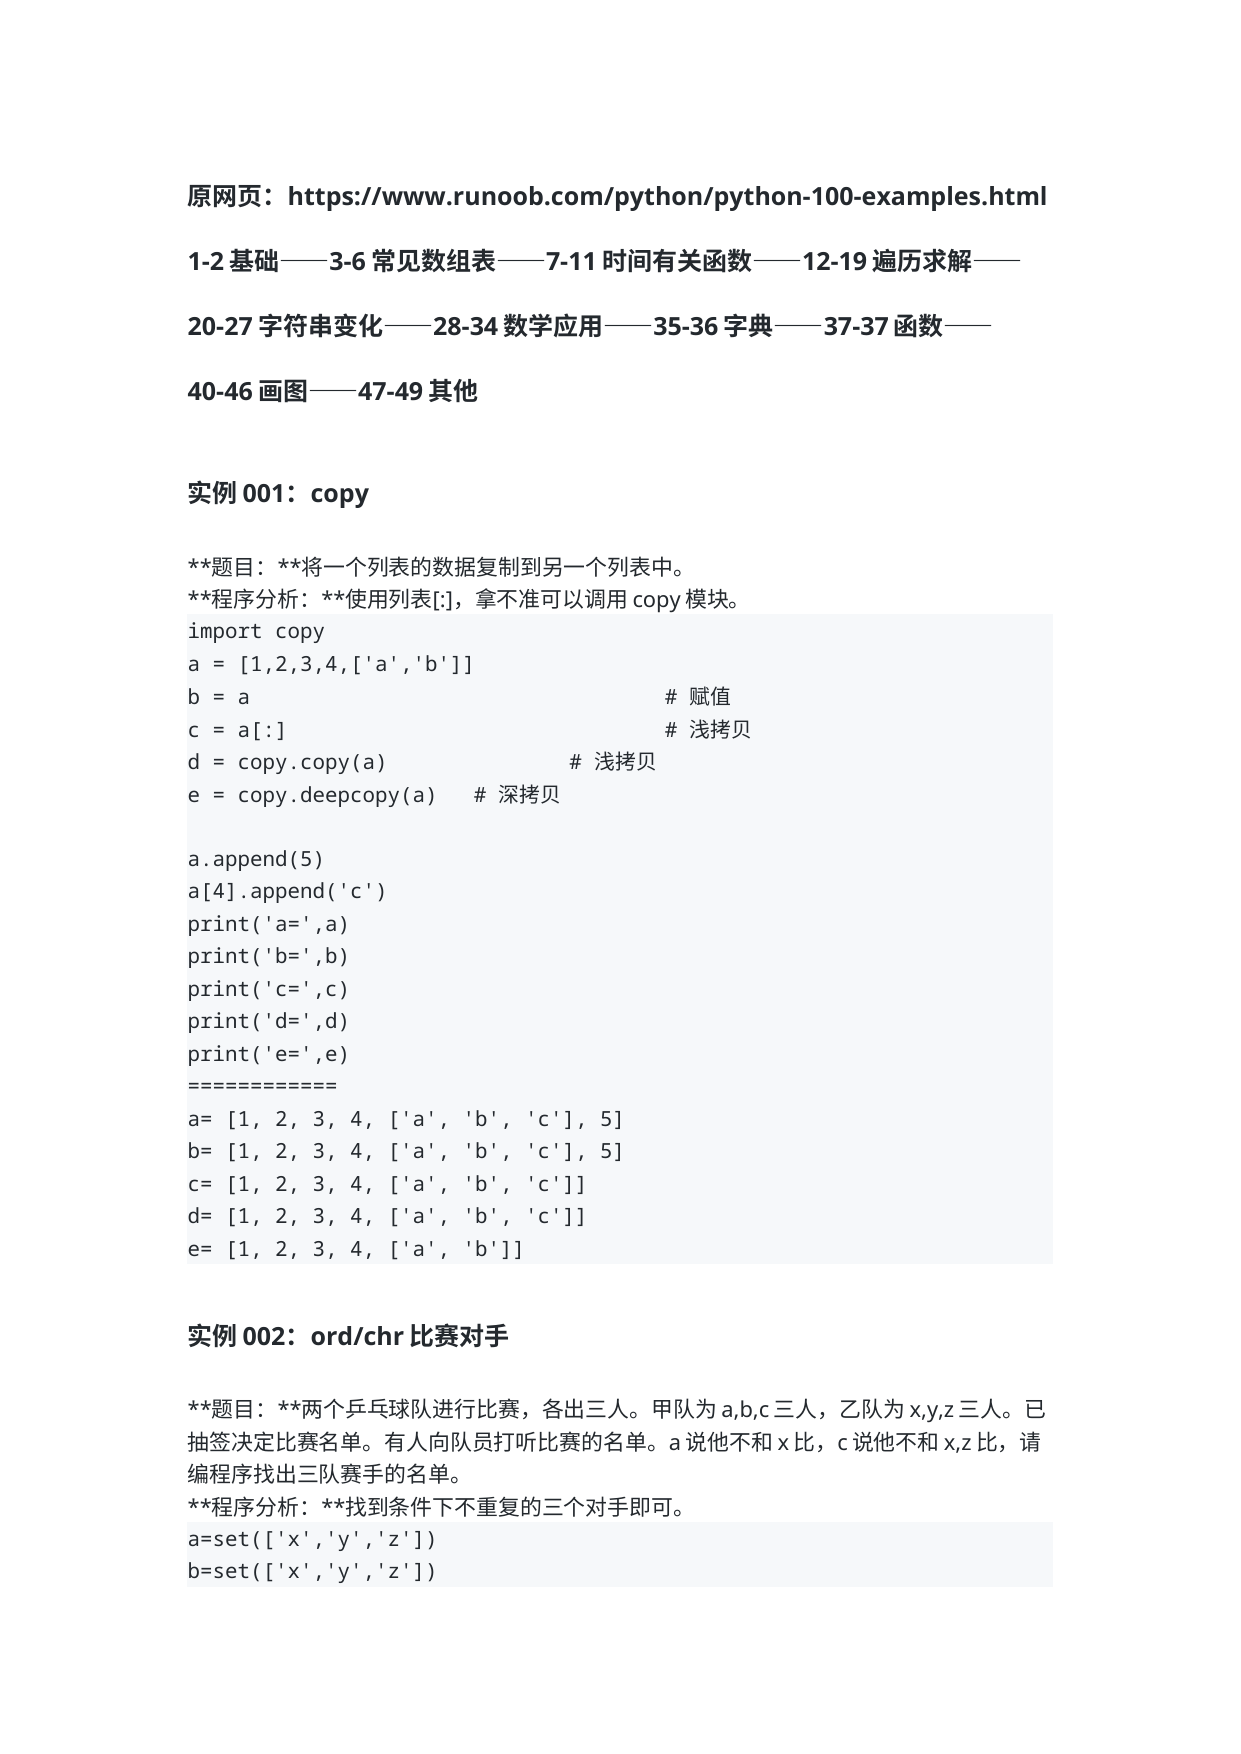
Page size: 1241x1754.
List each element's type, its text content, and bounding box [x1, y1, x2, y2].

text b = a # 赋值 [187, 679, 1053, 712]
text **题目：**两个乒乓球队进行比赛，各出三人。甲队为a,b,c三人，乙队为x,y,z三人。已抽签决定比赛名单。有人向队员打听比赛的名单。a说他不和x比，c说他不和x,z比，请编程序找出三队赛手的名单。 [187, 1392, 1053, 1489]
text d= [1, 2, 3, 4, ['a', 'b', 'c']] [187, 1199, 1053, 1232]
text print('d=',d) [187, 1004, 1053, 1037]
text print('a=',a) [187, 907, 1053, 939]
text ============ [187, 1069, 1053, 1102]
text a=set(['x','y','z']) [187, 1522, 1053, 1554]
text 实例002：ord/chr比赛对手 [187, 1302, 1053, 1367]
text d = copy.copy(a) # 浅拷贝 [187, 744, 1053, 777]
text e = copy.deepcopy(a) # 深拷贝 [187, 777, 1053, 809]
text a[4].append('c') [187, 874, 1053, 907]
text c = a[:] # 浅拷贝 [187, 712, 1053, 744]
text 原网页：https://www.runoob.com/python/python-100-examples.html [187, 162, 1053, 227]
text e= [1, 2, 3, 4, ['a', 'b']] [187, 1232, 1053, 1264]
text 40-46画图——47-49其他 [187, 357, 1053, 422]
text print('e=',e) [187, 1037, 1053, 1069]
text a= [1, 2, 3, 4, ['a', 'b', 'c'], 5] [187, 1102, 1053, 1134]
text b=set(['x','y','z']) [187, 1554, 1053, 1587]
text print('b=',b) [187, 939, 1053, 972]
text **程序分析：**使用列表[:]，拿不准可以调用copy模块。 [187, 582, 1053, 614]
text print('c=',c) [187, 972, 1053, 1004]
text b= [1, 2, 3, 4, ['a', 'b', 'c'], 5] [187, 1134, 1053, 1167]
text import copy [187, 614, 1053, 647]
text a = [1,2,3,4,['a','b']] [187, 647, 1053, 679]
text **题目：**将一个列表的数据复制到另一个列表中。 [187, 549, 1053, 582]
text a.append(5) [187, 842, 1053, 874]
text **程序分析：**找到条件下不重复的三个对手即可。 [187, 1489, 1053, 1522]
text 1-2基础——3-6常见数组表——7-11时间有关函数——12-19遍历求解——20-27字符串变化——28-34数学应用——35-36字典——37-37函数—— [187, 227, 1053, 357]
text c= [1, 2, 3, 4, ['a', 'b', 'c']] [187, 1167, 1053, 1199]
text 实例001：copy [187, 459, 1053, 524]
